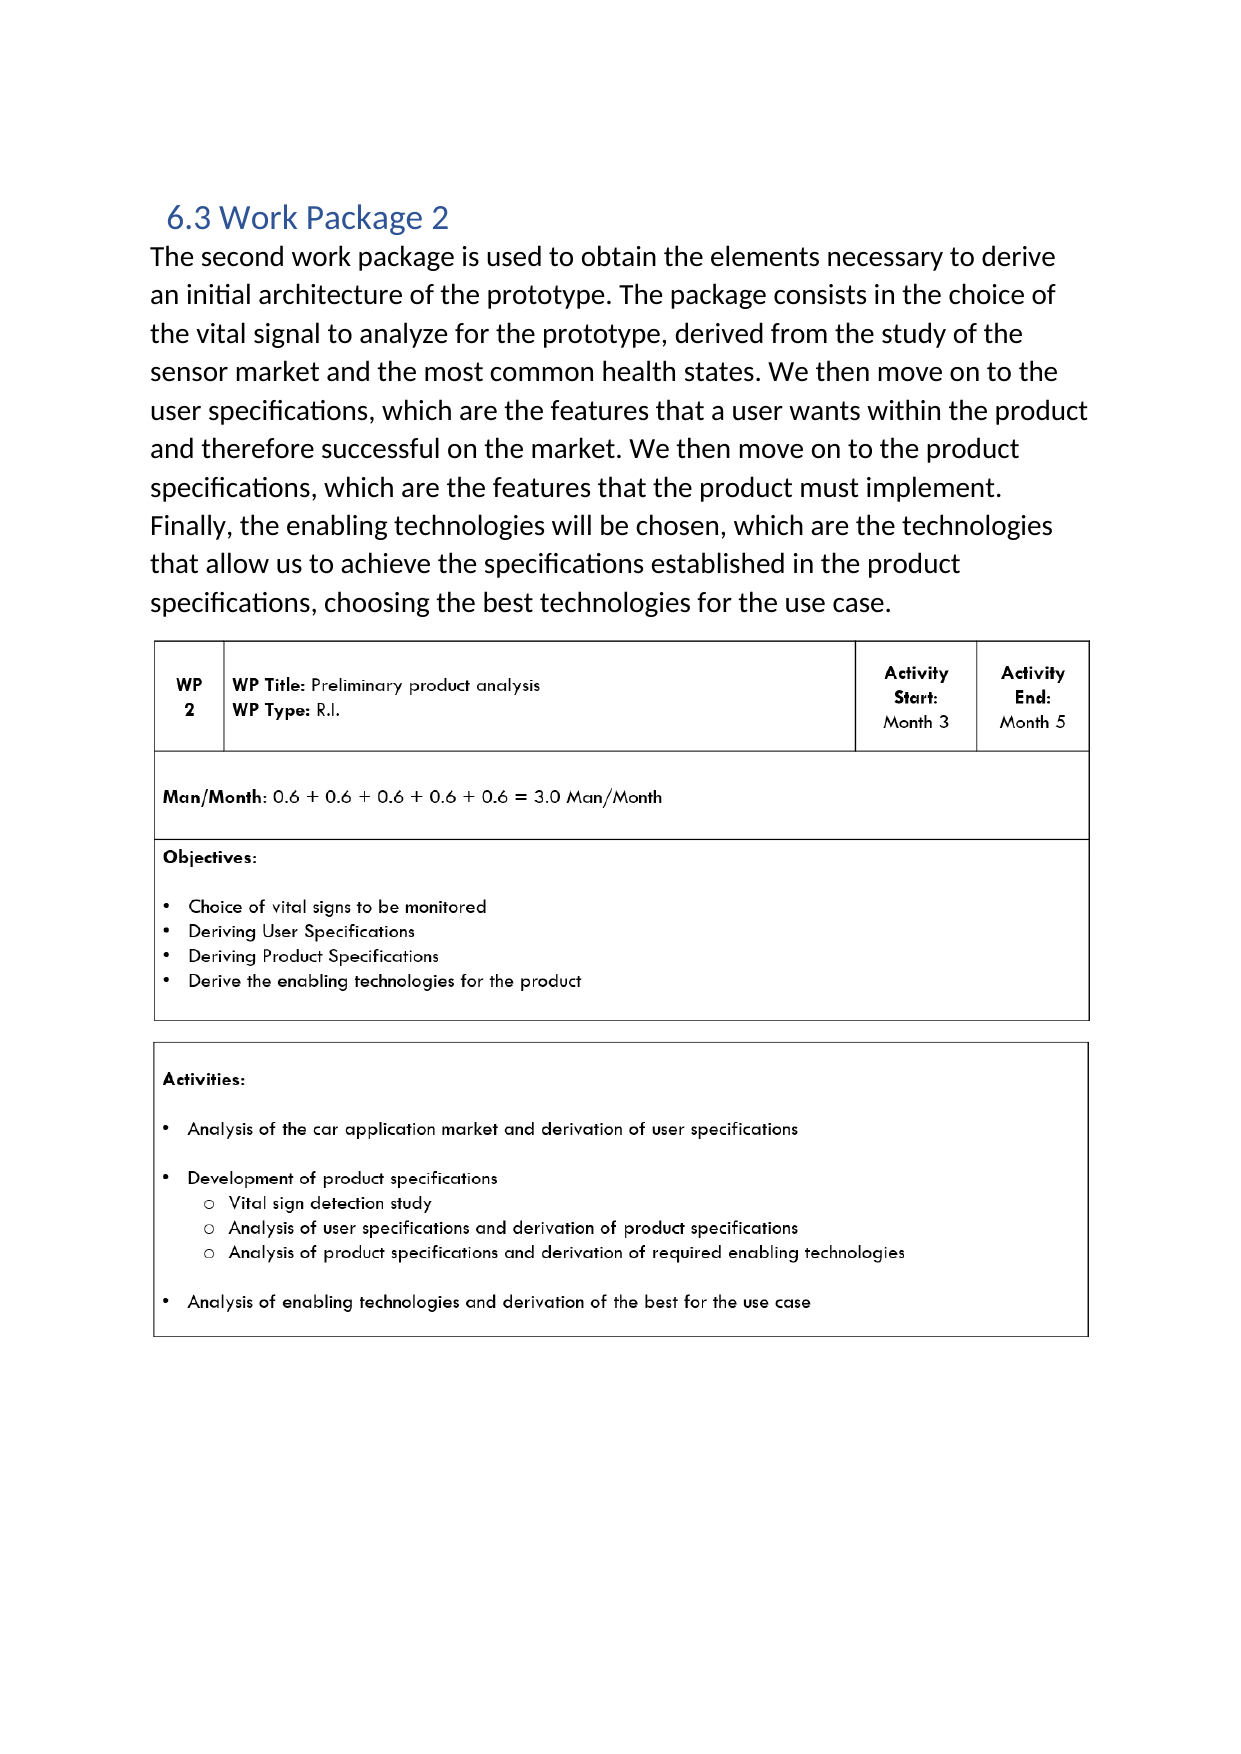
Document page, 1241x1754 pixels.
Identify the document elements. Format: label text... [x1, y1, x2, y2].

text The second work package is used to obtain the elements necessary to derive an initial architecture of the prototype. The package consists in the choice of the vital signal to analyze for the prototype, derived from the study of the sensor market and the most common health states. We then move on to the user specifications, which are the features that a user wants within the product and therefore successful on the market. We then move on to the product specifications, which are the features that the product must implement. Finally, the enabling technologies will be chosen, which are the technologies that allow us to achieve the specifications established in the product specifications, choosing the best technologies for the use case. [150, 238, 1090, 619]
subtitle 6.3 Work Package 2 [166, 195, 1090, 238]
picture [150, 639, 1091, 1021]
picture [150, 1039, 1091, 1337]
